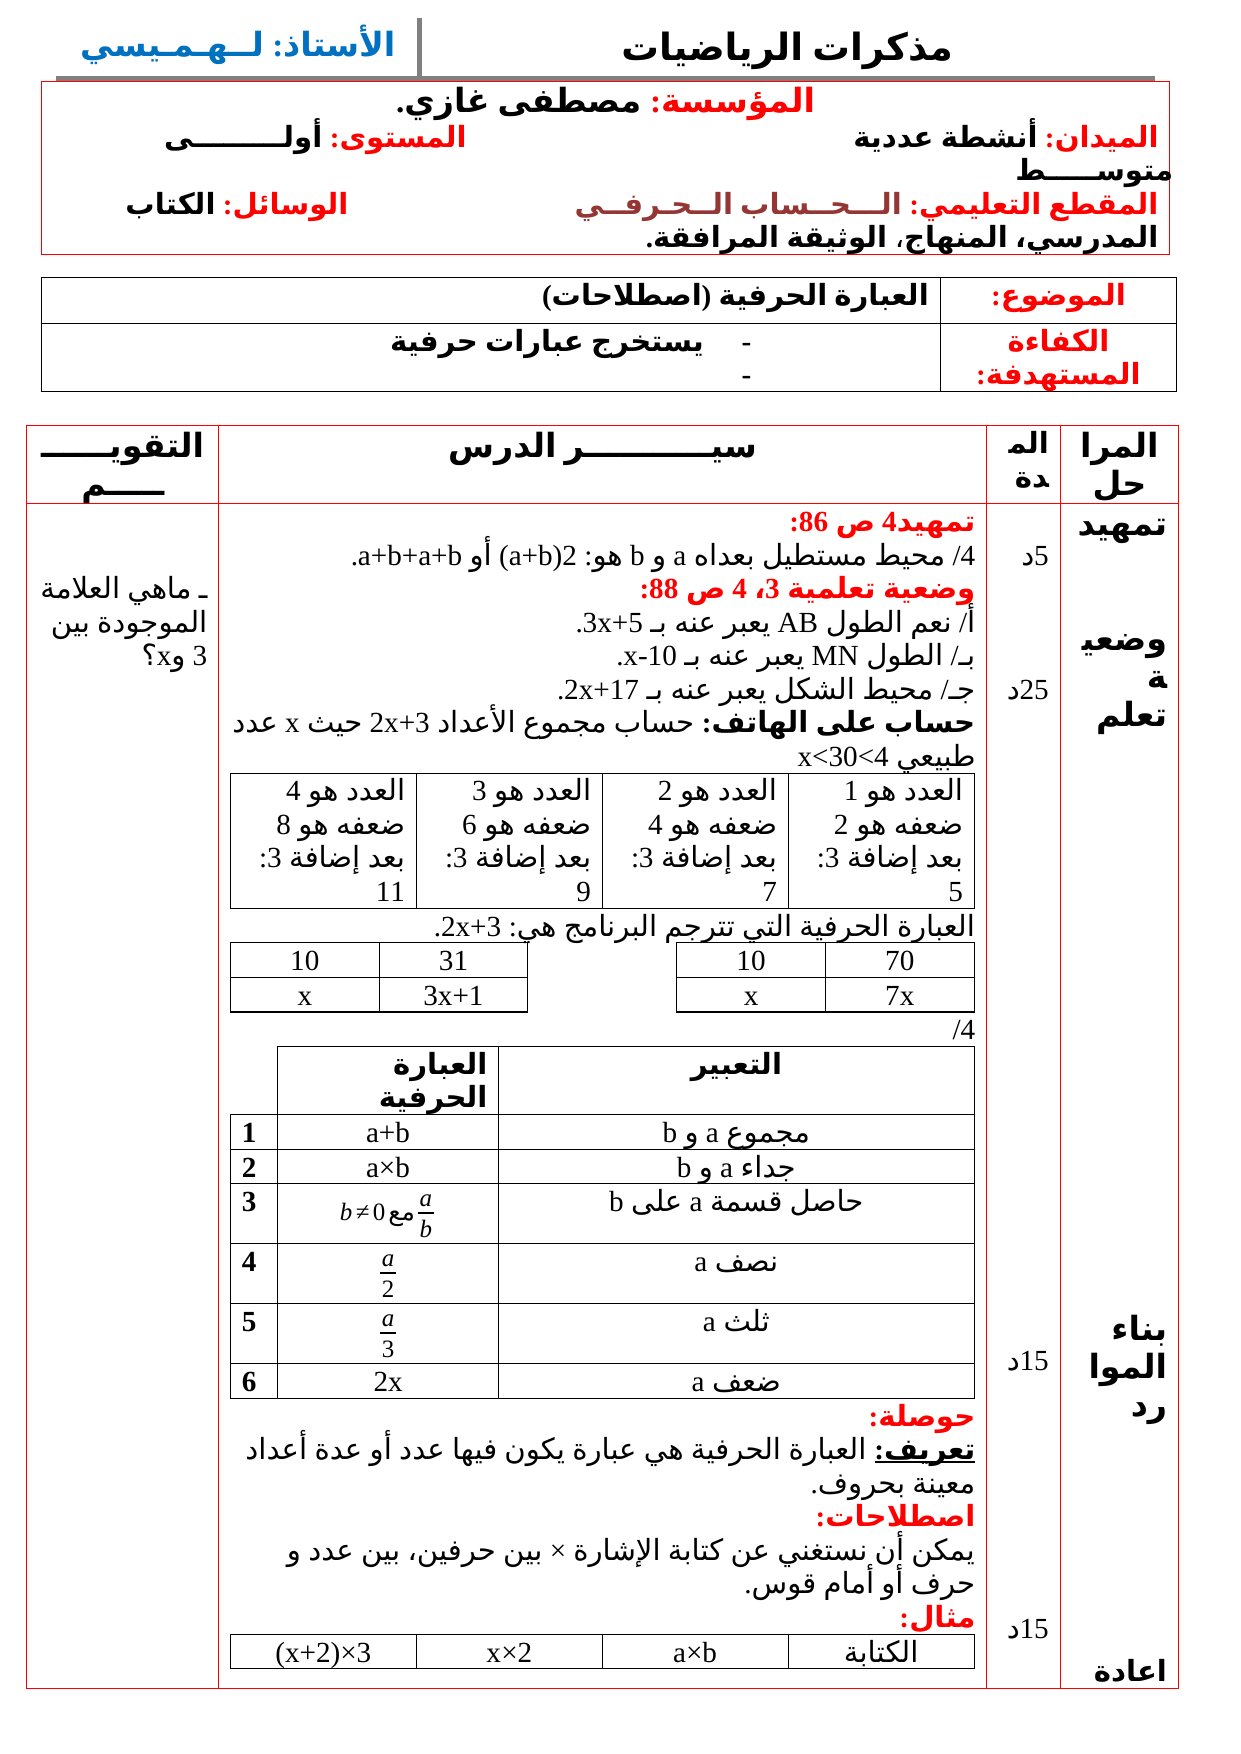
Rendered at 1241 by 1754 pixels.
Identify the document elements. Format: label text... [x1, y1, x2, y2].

table_header التقويـــــــــــم [27, 426, 218, 503]
table_cell 5د 25د 15د 15د [987, 504, 1060, 1688]
table_cell الكفاءة المستهدفة: [941, 324, 1176, 391]
table_header المدة [987, 426, 1060, 503]
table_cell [1061, 504, 1178, 1688]
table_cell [27, 504, 218, 1688]
table_header سيـــــــــــر الدرس [219, 426, 986, 503]
table_header الموضوع: [941, 278, 1176, 323]
table_header العبارة الحرفية (اصطلاحات) [42, 278, 940, 323]
table_cell يستخرج عبارات حرفية [42, 324, 940, 391]
table_header المراحل [1061, 426, 1178, 503]
